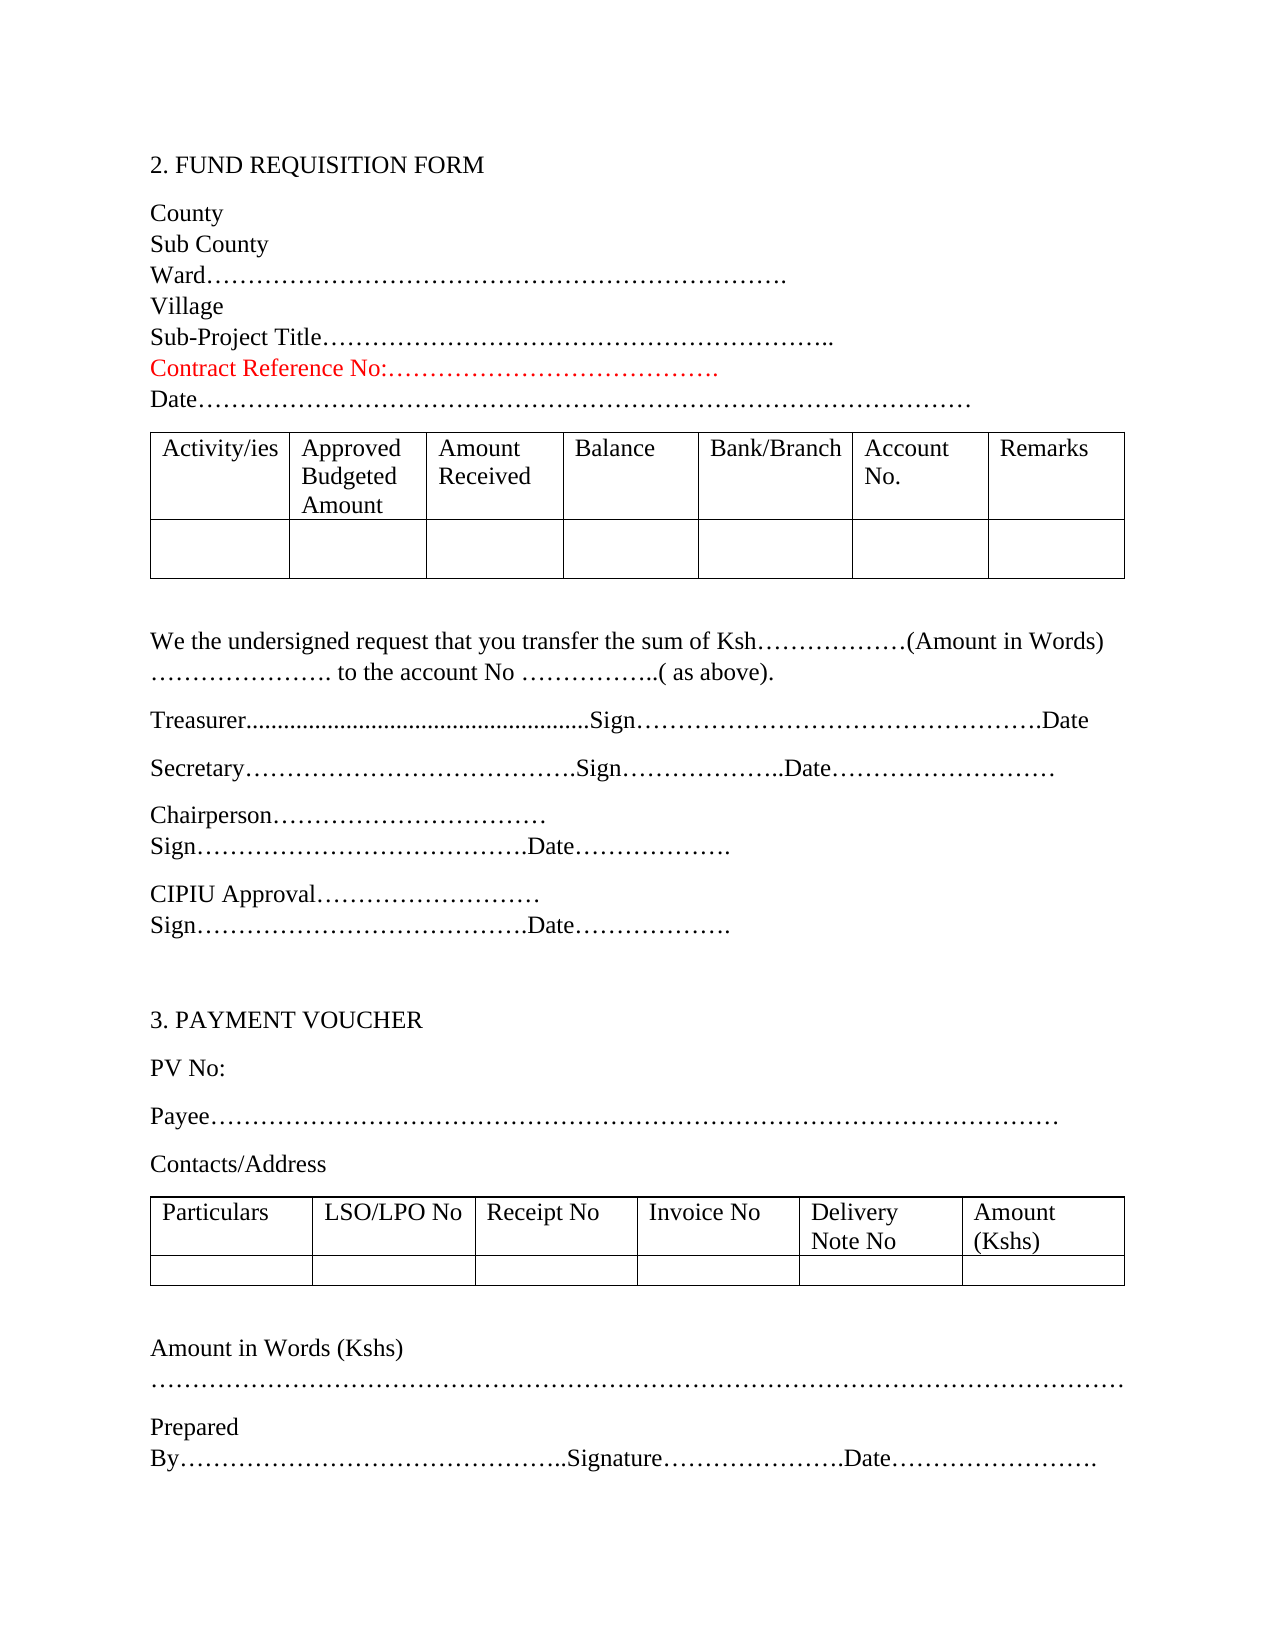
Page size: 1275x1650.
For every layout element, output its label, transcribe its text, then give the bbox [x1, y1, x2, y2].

table_cell [699, 520, 852, 577]
table_header Balance [564, 433, 698, 519]
table_cell [427, 520, 563, 577]
text Treasurer.......................................................Sign………………………………………….Date [150, 705, 1125, 734]
text Ward……………………………………………………………. [150, 260, 1125, 288]
table_cell [800, 1256, 962, 1285]
table_header Particulars [151, 1198, 312, 1255]
table_header LSO/LPO No [313, 1198, 475, 1255]
table_cell [313, 1256, 475, 1285]
text Payee………………………………………………………………………………………… [150, 1101, 1125, 1130]
text Sub-Project Title…………………………………………………….. [150, 322, 1125, 351]
table_header Activity/ies [151, 433, 289, 519]
text Contract Reference No:…………………………………. [150, 353, 1125, 382]
table_header Invoice No [638, 1198, 799, 1255]
text County [150, 198, 1125, 226]
text Chairperson……………………………Sign………………………………….Date………………. [150, 800, 1125, 860]
text PV No: [150, 1053, 1125, 1082]
table_cell [853, 520, 988, 577]
table_header Bank/Branch [699, 433, 852, 519]
table_header Amount Received [427, 433, 563, 519]
table_cell [963, 1256, 1124, 1285]
text Secretary………………………………….Sign………………..Date……………………… [150, 753, 1125, 781]
table_cell [476, 1256, 637, 1285]
table_cell [564, 520, 698, 577]
table_header Delivery Note No [800, 1198, 962, 1255]
table_cell [151, 1256, 312, 1285]
table_header Receipt No [476, 1198, 637, 1255]
table_cell [290, 520, 426, 577]
text CIPIU Approval……………………… Sign………………………………….Date………………. [150, 879, 1125, 939]
table_header Account No. [853, 433, 988, 519]
text We the undersigned request that you transfer the sum of Ksh………………(Amount in Words)…………………. to the account No ……………..( as above). [150, 626, 1125, 686]
text Prepared By………………………………………..Signature………………….Date……………………. [150, 1412, 1125, 1472]
text Amount in Words (Kshs)……………………………………………………………………………………………………… [150, 1333, 1125, 1393]
table_cell [989, 520, 1124, 577]
text Contacts/Address [150, 1149, 1125, 1177]
text Village [150, 291, 1125, 319]
table_header Remarks [989, 433, 1124, 519]
text Date………………………………………………………………………………… [150, 384, 1125, 413]
table_cell [638, 1256, 799, 1285]
table_cell [151, 520, 289, 577]
text 2. FUND REQUISITION FORM [150, 150, 1125, 179]
table_header Amount (Kshs) [963, 1198, 1124, 1255]
text 3. PAYMENT VOUCHER [150, 1006, 1125, 1034]
text Sub County [150, 229, 1125, 257]
table_header Approved Budgeted Amount [290, 433, 426, 519]
